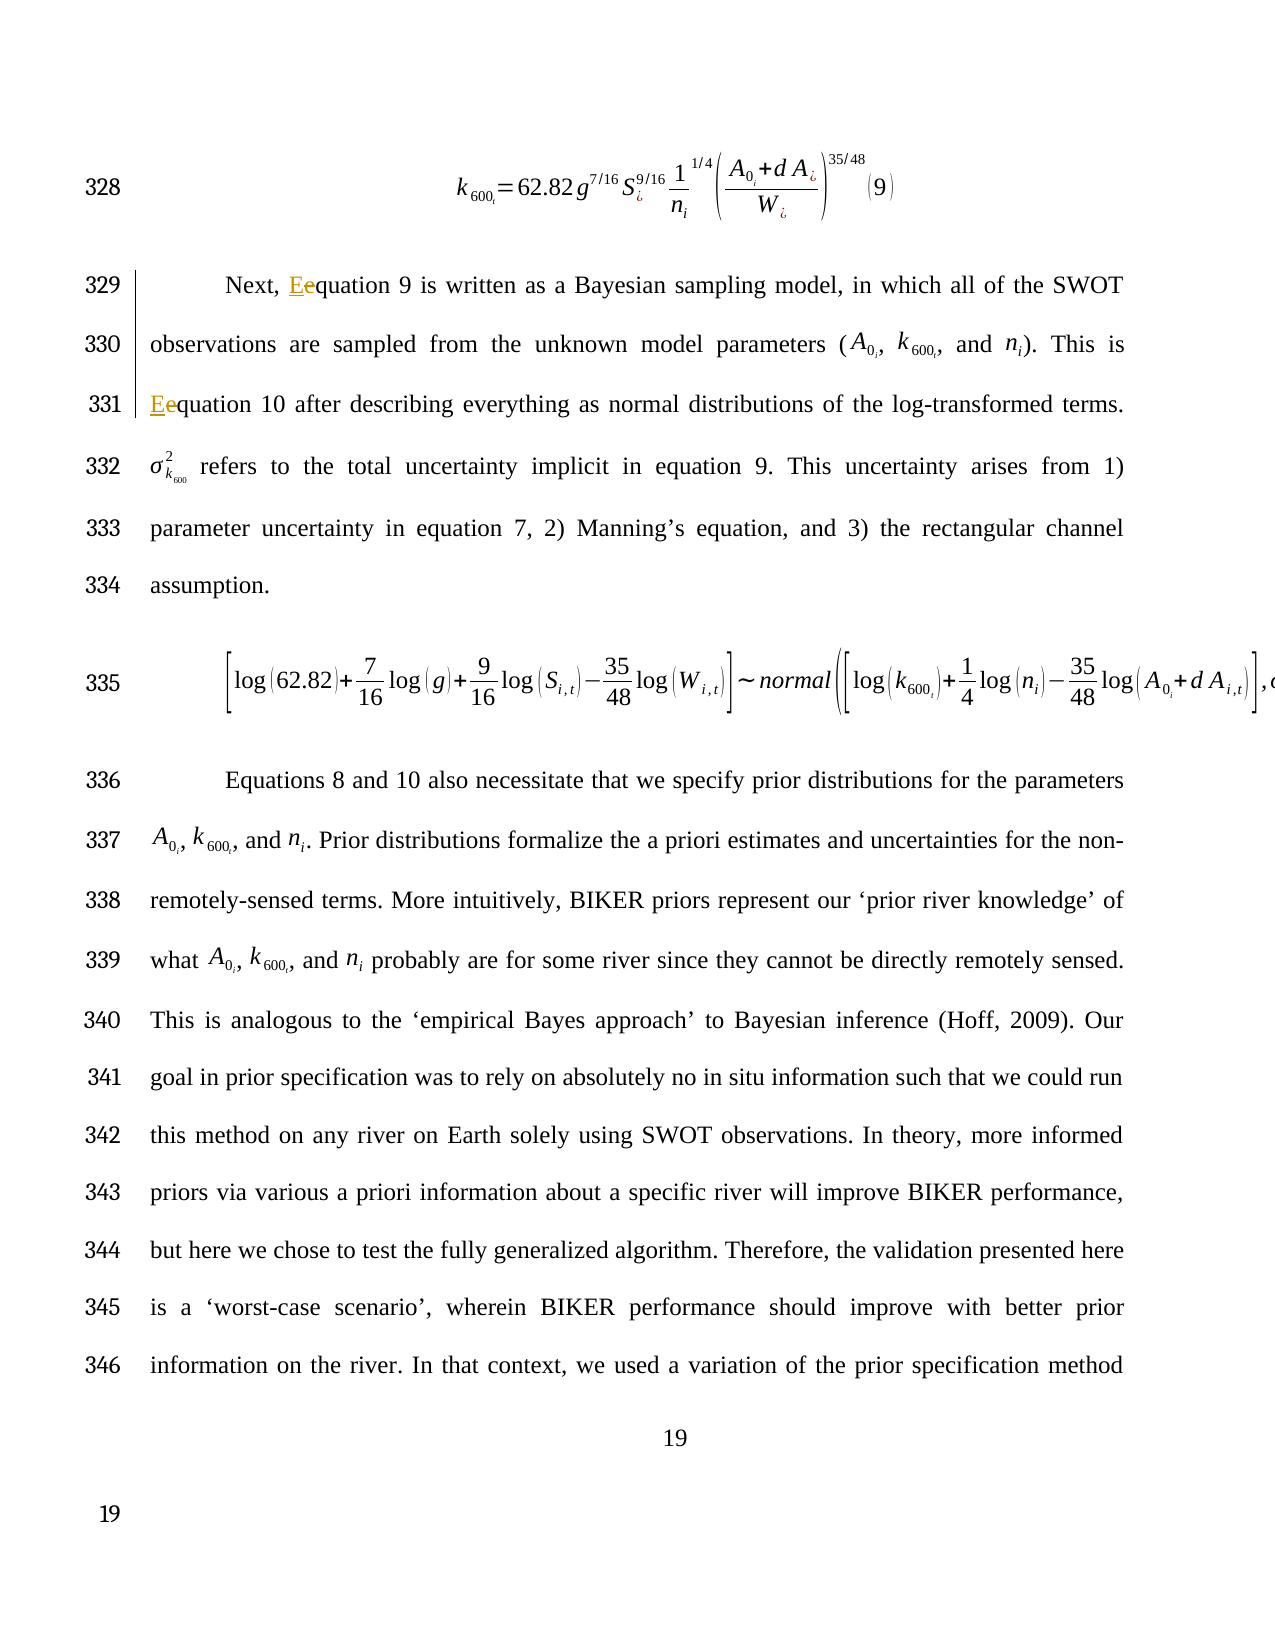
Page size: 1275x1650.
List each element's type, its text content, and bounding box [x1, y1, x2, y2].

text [150, 765, 1125, 1379]
text Next, quation 9 is written as a Bayesian sampling model, in which all of the SWOT observations are sampled from the unknown model parameters (, , and ). This is quation 10 after describing everything as normal distributions of the log-transformed terms. refers to the total uncertainty implicit in equation 9. This uncertainty arises from 1) parameter uncertainty in equation 7, 2) Manning’s equation, and 3) the rectangular channel assumption. [150, 270, 1125, 599]
